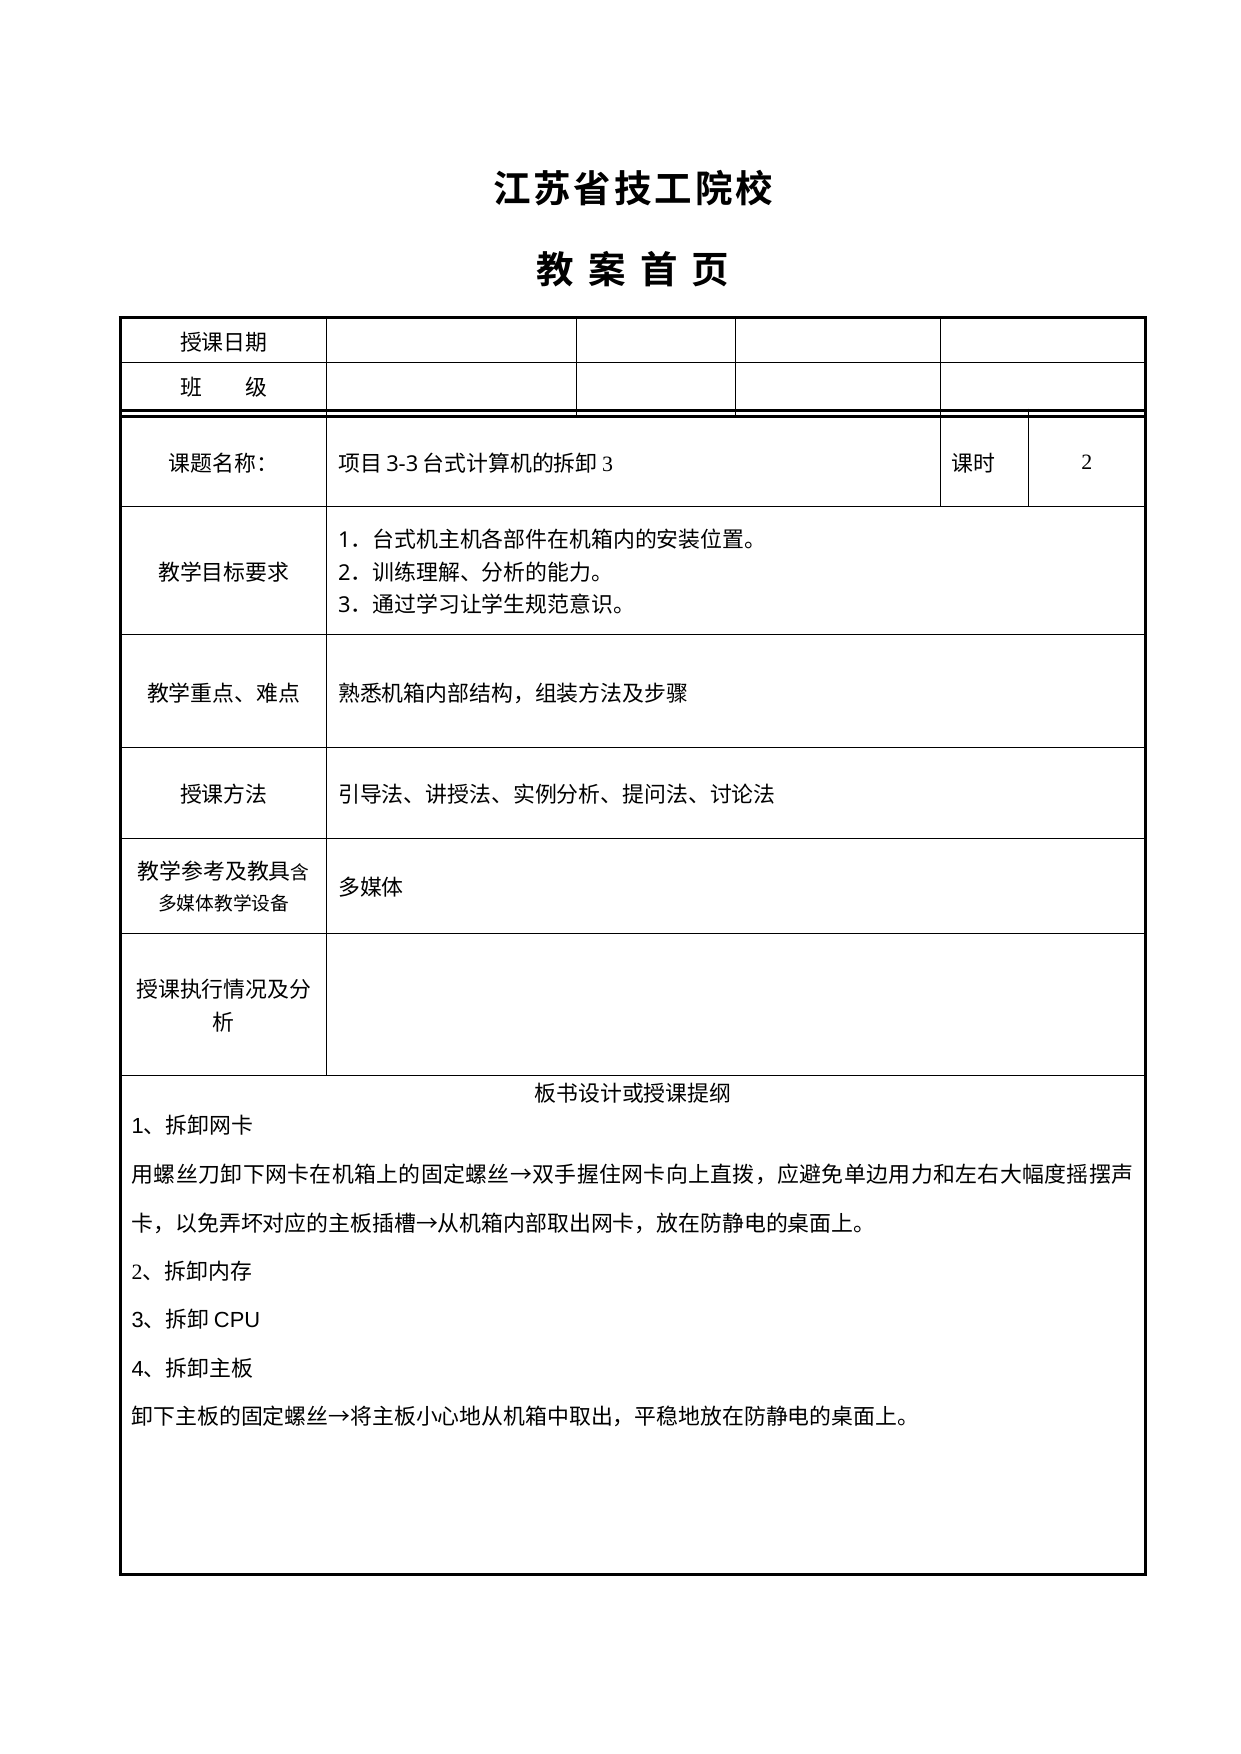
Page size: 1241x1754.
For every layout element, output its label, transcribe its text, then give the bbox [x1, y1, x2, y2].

table_cell 授课方法 [122, 748, 326, 838]
table_cell 课时 [941, 418, 1028, 506]
table_cell [327, 363, 576, 408]
table_header [941, 319, 1144, 362]
text 江苏省技工院校 [131, 154, 1134, 219]
table_cell 班 级 [122, 363, 326, 408]
table_cell 教学目标要求 [122, 507, 326, 634]
table_cell [736, 363, 940, 408]
table_cell 2 [1029, 418, 1144, 506]
table_cell 多媒体 [327, 839, 1144, 933]
table_cell [941, 363, 1144, 408]
table_cell 引导法、讲授法、实例分析、提问法、讨论法 [327, 748, 1144, 838]
table_header [736, 319, 940, 362]
table_cell 1．台式机主机各部件在机箱内的安装位置。 2．训练理解、分析的能力。 3．通过学习让学生规范意识。 [327, 507, 1144, 634]
table_cell [577, 363, 735, 408]
table_cell 教学重点、难点 [122, 635, 326, 747]
text 教 案 首 页 [131, 235, 1134, 300]
table_cell 授课执行情况及分析 [122, 934, 326, 1074]
table_cell [327, 934, 1144, 1074]
table_header [327, 319, 576, 362]
table_cell 板书设计或授课提纲 1、拆卸网卡 用螺丝刀卸下网卡在机箱上的固定螺丝→双手握住网卡向上直拨，应避免单边用力和左右大幅度摇摆声卡，以免弄坏对应的主板插槽→从机箱内部取出网卡，放在防静电的桌面上。 2、拆卸内存 3、拆卸CPU 4、拆卸主板 卸下主板的固定螺丝→将主板小心地从机箱中取出，平稳地放在防静电的桌面上。 [122, 1076, 1144, 1573]
table_cell 熟悉机箱内部结构，组装方法及步骤 [327, 635, 1144, 747]
table_cell 教学参考及教具含多媒体教学设备 [122, 839, 326, 933]
table_cell 课题名称： [122, 418, 326, 506]
table_cell 项目3-3台式计算机的拆卸3 [327, 418, 940, 506]
table_header [577, 319, 735, 362]
table_header 授课日期 [122, 319, 326, 362]
